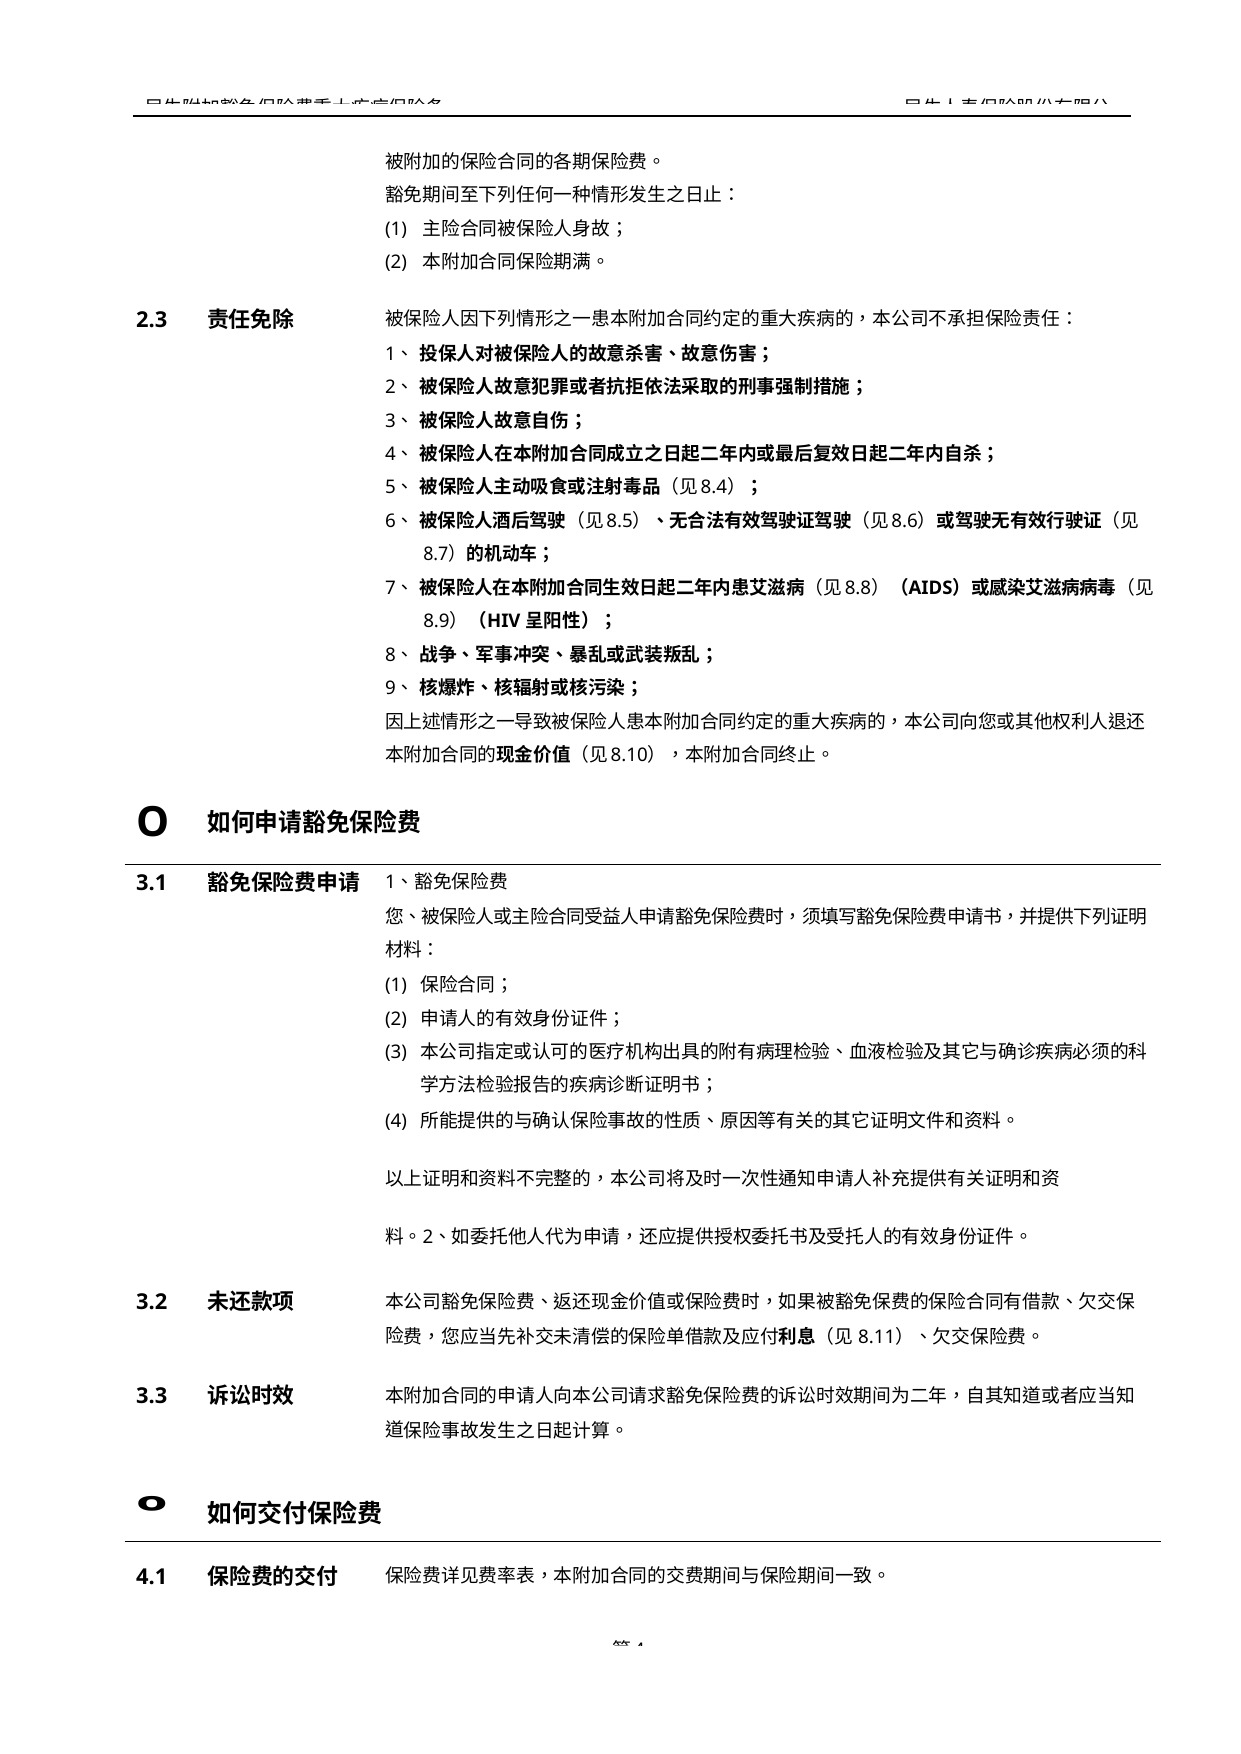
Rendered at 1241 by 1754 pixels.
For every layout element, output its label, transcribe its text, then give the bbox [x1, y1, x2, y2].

subtitle 4、 被保险人在本附加合同成立之日起二年内或最后复效日起二年内自杀； [385, 440, 1173, 466]
text 6、 被保险人酒后驾驶（见 8.5）、无合法有效驾驶证驾驶（见 8.6）或驾驶无有效行驶证（见 [385, 507, 1173, 533]
text 被附加的保险合同的各期保险费。 [385, 148, 1173, 173]
text 7、 被保险人在本附加合同生效日起二年内患艾滋病（见 8.8）（AIDS）或感染艾滋病病毒（见 [385, 574, 1173, 600]
list 诉讼时效 本附加合同的申请人向本公司请求豁免保险费的诉讼时效期间为二年，自其知道或者应当知道保险事故发生之日起计算。 [136, 1380, 1150, 1443]
text 豁免期间至下列任何一种情形发生之日止： [385, 181, 1173, 207]
text 9、 核爆炸、核辐射或核污染； [385, 674, 1173, 700]
text 以上证明和资料不完整的，本公司将及时一次性通知申请人补充提供有关证明和资料。2、如委托他人代为申请，还应提供授权委托书及受托人的有效身份证件。 [385, 1165, 1098, 1249]
list 豁免保险费申请 1、豁免保险费 [136, 867, 1173, 896]
text º 如何交付保险费 [136, 1476, 1173, 1534]
text 2、 被保险人故意犯罪或者抗拒依法采取的刑事强制措施； [385, 373, 1173, 399]
text 8.9）（HIV 呈阳性）； [423, 608, 1173, 633]
list 保险合同； [385, 971, 1173, 997]
text 5、 被保险人主动吸食或注射毒品（见 8.4）； [385, 474, 1173, 499]
list 申请人的有效身份证件； [385, 1005, 1173, 1030]
text 3、 被保险人故意自伤； [385, 407, 1173, 432]
text 您、被保险人或主险合同受益人申请豁免保险费时，须填写豁免保险费申请书，并提供下列证明材料： [385, 903, 1150, 962]
list 主险合同被保险人身故； [385, 215, 1173, 240]
subtitle 1、 投保人对被保险人的故意杀害、故意伤害； [385, 340, 1173, 366]
list 保险费的交付 保险费详见费率表，本附加合同的交费期间与保险期间一致。 [136, 1561, 1173, 1591]
list 未还款项 本公司豁免保险费、返还现金价值或保险费时，如果被豁免保费的保险合同有借款、欠交保险费，您应当先补交未清偿的保险单借款及应付利息（见 8.11）、欠交保险费。 [136, 1286, 1150, 1349]
text O 如何申请豁免保险费 [136, 787, 1173, 848]
list 本公司指定或认可的医疗机构出具的附有病理检验、血液检验及其它与确诊疾病必须的科学方法检验报告的疾病诊断证明书； [385, 1038, 1150, 1097]
list 所能提供的与确认保险事故的性质、原因等有关的其它证明文件和资料。 [385, 1107, 1173, 1132]
list 本附加合同保险期满。 [385, 248, 1173, 274]
text 8.7）的机动车； [423, 541, 1173, 566]
subtitle 8、 战争、军事冲突、暴乱或武装叛乱； [385, 641, 1173, 667]
list 责任免除 被保险人因下列情形之一患本附加合同约定的重大疾病的，本公司不承担保险责任： [136, 304, 1173, 334]
text 因上述情形之一导致被保险人患本附加合同约定的重大疾病的，本公司向您或其他权利人退还本附加合同的现金价值（见 8.10），本附加合同终止。 [385, 708, 1150, 767]
